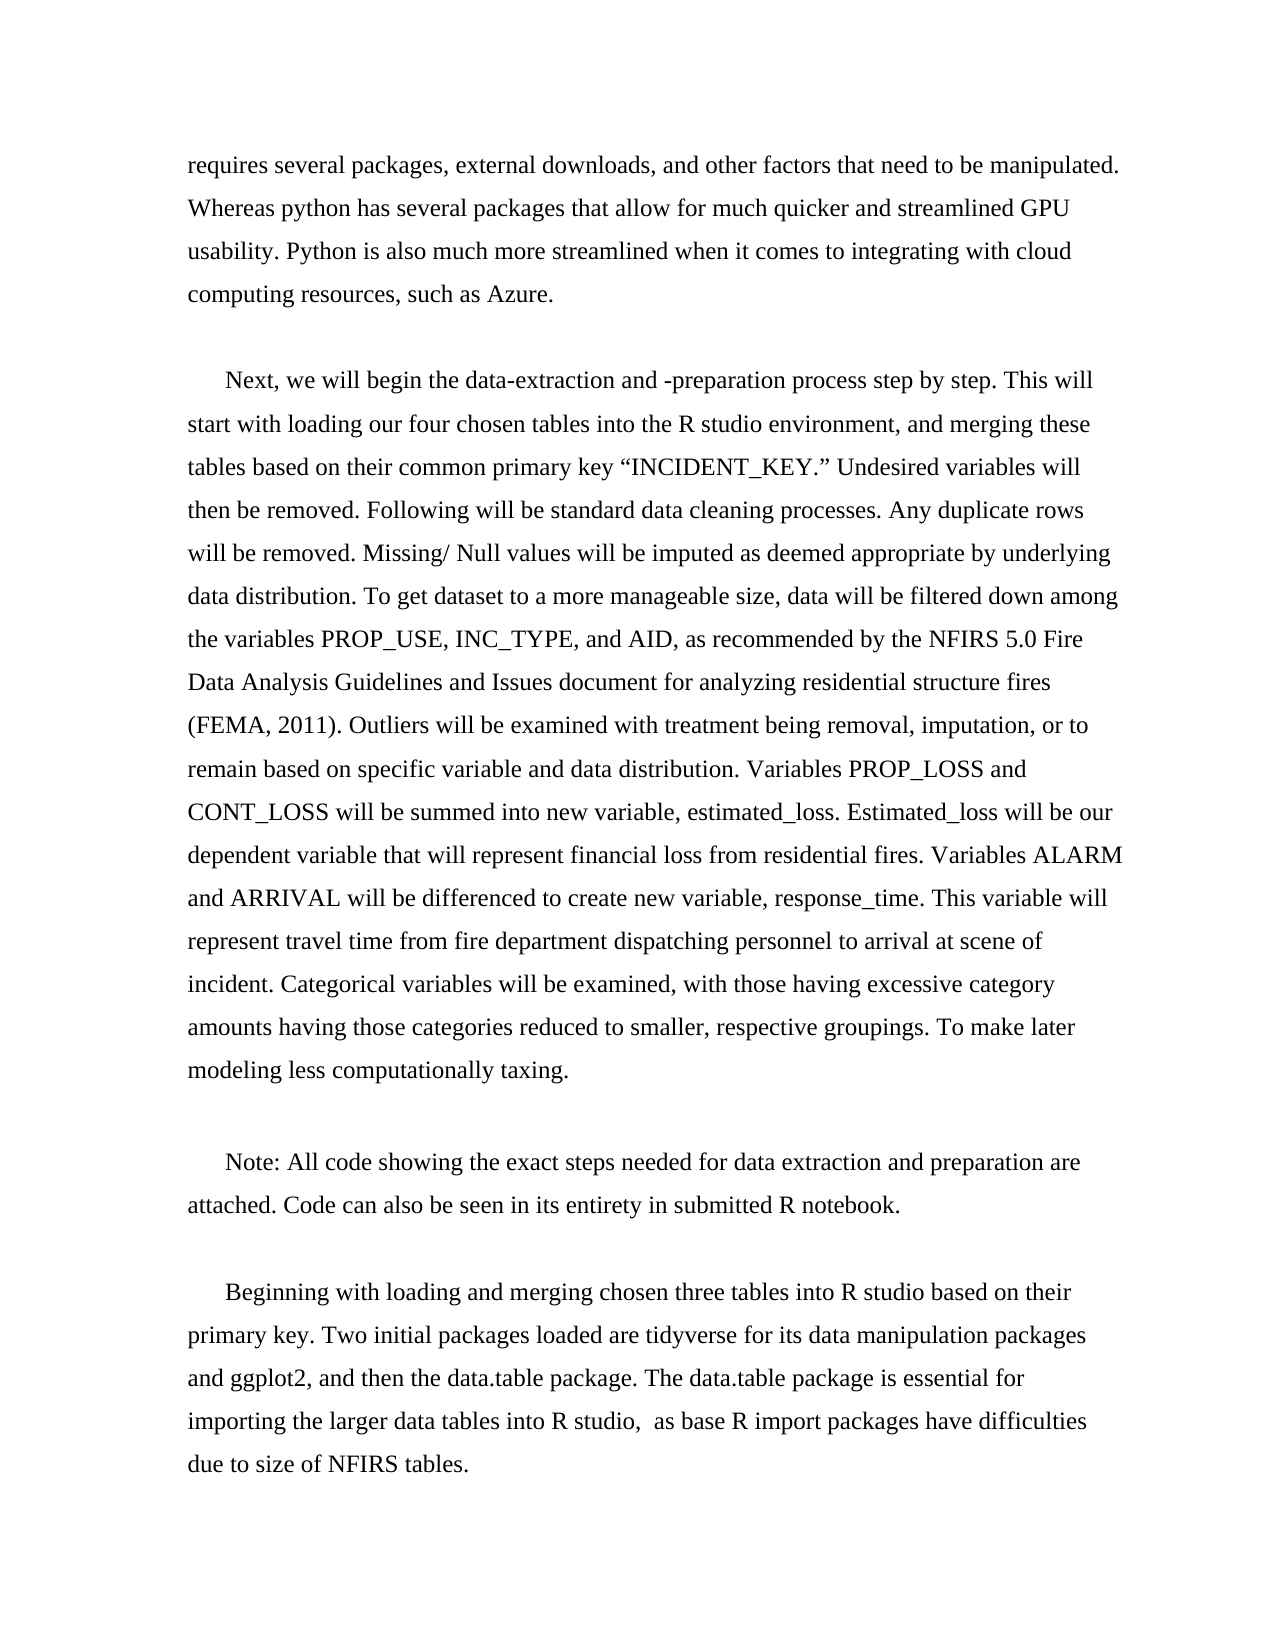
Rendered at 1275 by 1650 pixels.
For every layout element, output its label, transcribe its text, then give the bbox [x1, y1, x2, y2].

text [150, 150, 1125, 308]
text Next, we will begin the data-extraction and -preparation process step by step. This will start with loading our four chosen tables into the R studio environment, and merging these tables based on their common primary key “INCIDENT_KEY.” Undesired variables will then be removed. Following will be standard data cleaning processes. Any duplicate rows will be removed. Missing/ Null values will be imputed as deemed appropriate by underlying data distribution. To get dataset to a more manageable size, data will be filtered down among the variables PROP_USE, INC_TYPE, and AID, as recommended by the NFIRS 5.0 Fire Data Analysis Guidelines and Issues document for analyzing residential structure fires (FEMA, 2011). Outliers will be examined with treatment being removal, imputation, or to remain based on specific variable and data distribution. Variables PROP_LOSS and CONT_LOSS will be summed into new variable, estimated_loss. Estimated_loss will be our dependent variable that will represent financial loss from residential fires. Variables ALARM and ARRIVAL will be differenced to create new variable, response_time. This variable will represent travel time from fire department dispatching personnel to arrival at scene of incident. Categorical variables will be examined, with those having excessive category amounts having those categories reduced to smaller, respective groupings. To make later modeling less computationally taxing. [150, 366, 1125, 1084]
text Note: All code showing the exact steps needed for data extraction and preparation are attached. Code can also be seen in its entirety in submitted R notebook. [150, 1147, 1125, 1219]
text Beginning with loading and merging chosen three tables into R studio based on their primary key. Two initial packages loaded are tidyverse for its data manipulation packages and ggplot2, and then the data.table package. The data.table package is essential for importing the larger data tables into R studio, as base R import packages have difficulties due to size of NFIRS tables. [150, 1277, 1125, 1478]
